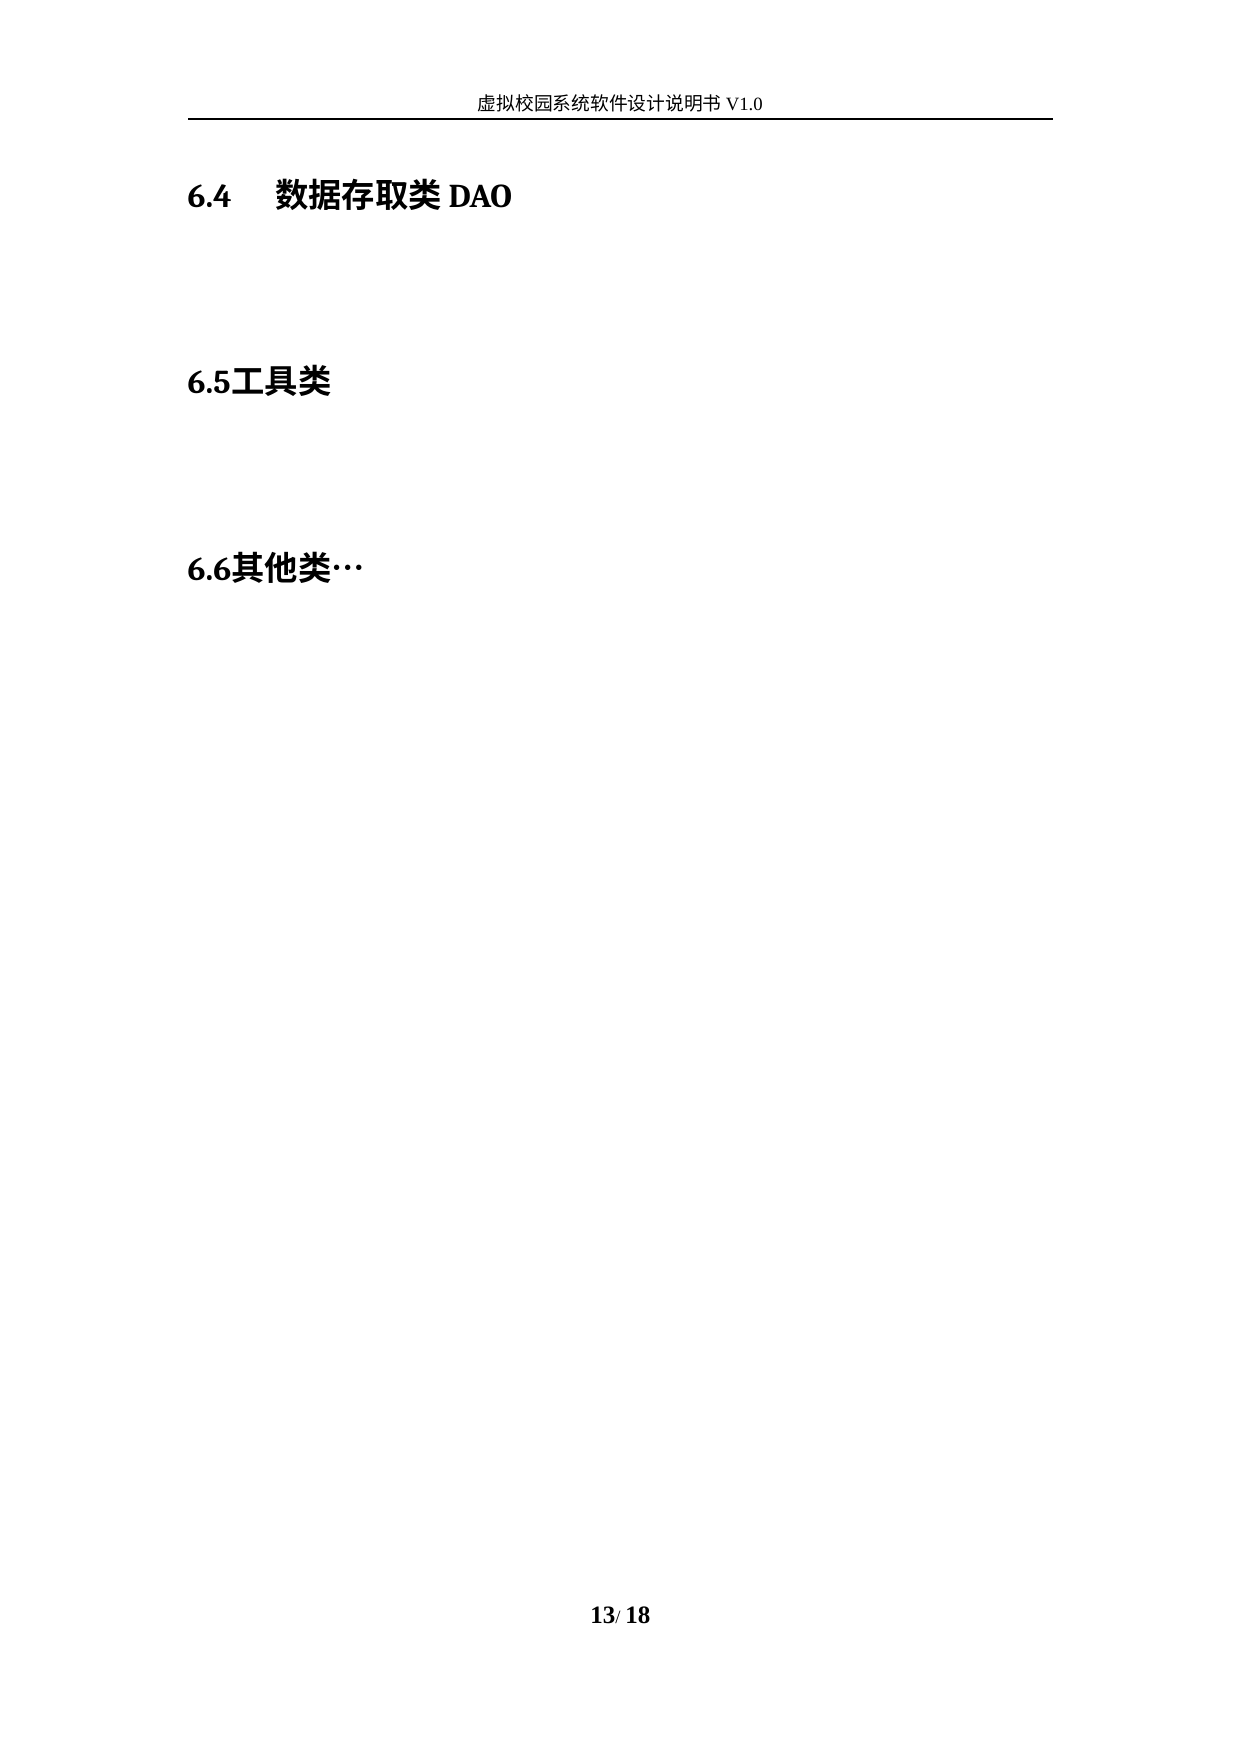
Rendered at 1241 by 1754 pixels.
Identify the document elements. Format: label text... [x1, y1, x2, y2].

subtitle 数据存取类DAO [187, 160, 1053, 225]
subtitle 其他类… [187, 534, 1053, 599]
subtitle 工具类 [187, 347, 1053, 412]
